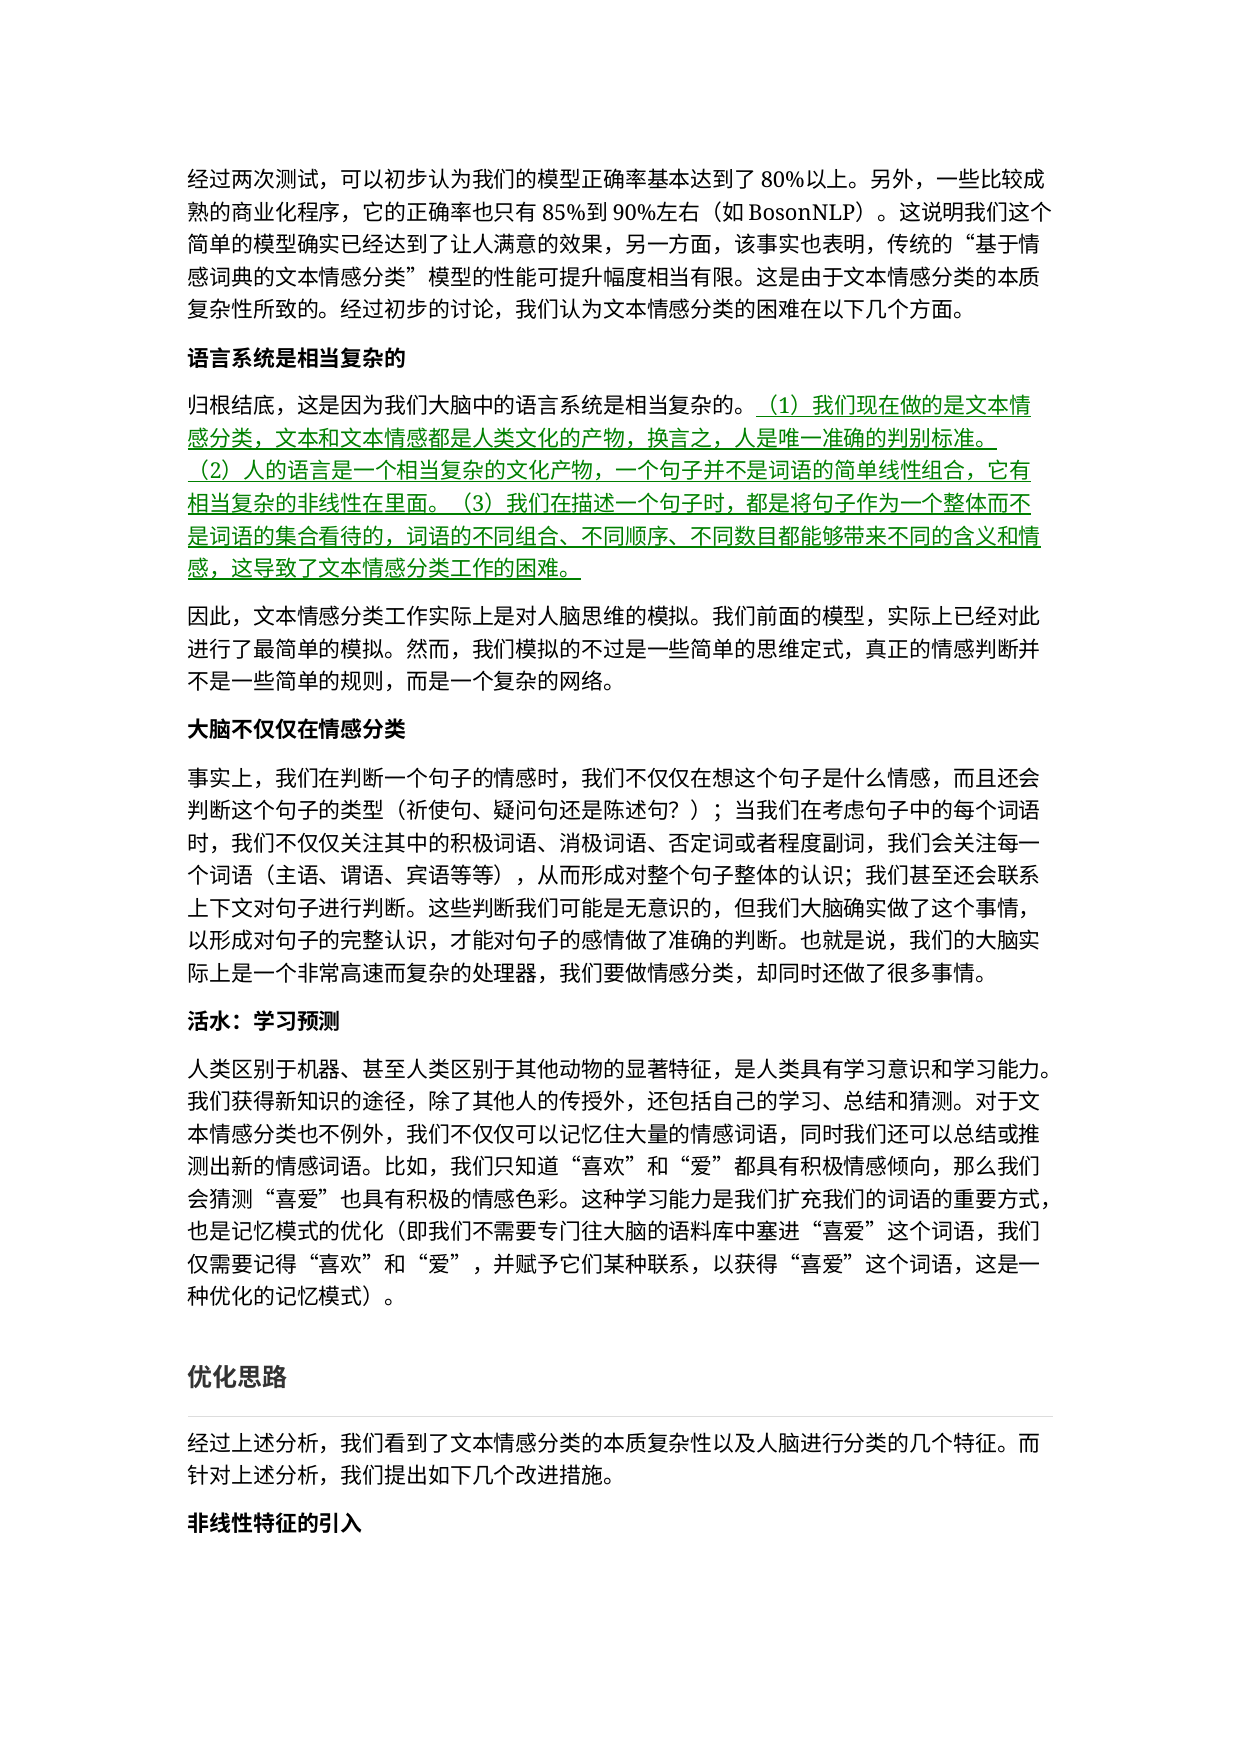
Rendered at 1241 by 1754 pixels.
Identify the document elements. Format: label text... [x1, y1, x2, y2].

text 活水：学习预测 [187, 1003, 1053, 1036]
text 归根结底，这是因为我们大脑中的语言系统是相当复杂的。（1）我们现在做的是文本情感分类，文本和文本情感都是人类文化的产物，换言之，人是唯一准确的判别标准。（2）人的语言是一个相当复杂的文化产物，一个句子并不是词语的简单线性组合，它有相当复杂的非线性在里面。（3）我们在描述一个句子时，都是将句子作为一个整体而不是词语的集合看待的，词语的不同组合、不同顺序、不同数目都能够带来不同的含义和情感，这导致了文本情感分类工作的困难。 [187, 388, 1053, 583]
text 语言系统是相当复杂的 [187, 340, 1053, 373]
text 经过两次测试，可以初步认为我们的模型正确率基本达到了80%以上。另外，一些比较成熟的商业化程序，它的正确率也只有85%到90%左右（如BosonNLP）。这说明我们这个简单的模型确实已经达到了让人满意的效果，另一方面，该事实也表明，传统的“基于情感词典的文本情感分类”模型的性能可提升幅度相当有限。这是由于文本情感分类的本质复杂性所致的。经过初步的讨论，我们认为文本情感分类的困难在以下几个方面。 [187, 162, 1053, 324]
text 人类区别于机器、甚至人类区别于其他动物的显著特征，是人类具有学习意识和学习能力。我们获得新知识的途径，除了其他人的传授外，还包括自己的学习、总结和猜测。对于文本情感分类也不例外，我们不仅仅可以记忆住大量的情感词语，同时我们还可以总结或推测出新的情感词语。比如，我们只知道“喜欢”和“爱”都具有积极情感倾向，那么我们会猜测“喜爱”也具有积极的情感色彩。这种学习能力是我们扩充我们的词语的重要方式，也是记忆模式的优化（即我们不需要专门往大脑的语料库中塞进“喜爱”这个词语，我们仅需要记得“喜欢”和“爱”，并赋予它们某种联系，以获得“喜爱”这个词语，这是一种优化的记忆模式）。 [187, 1051, 1053, 1311]
text 经过上述分析，我们看到了文本情感分类的本质复杂性以及人脑进行分类的几个特征。而针对上述分析，我们提出如下几个改进措施。 [187, 1425, 1053, 1490]
text 非线性特征的引入 [187, 1506, 1053, 1538]
text 因此，文本情感分类工作实际上是对人脑思维的模拟。我们前面的模型，实际上已经对此进行了最简单的模拟。然而，我们模拟的不过是一些简单的思维定式，真正的情感判断并不是一些简单的规则，而是一个复杂的网络。 [187, 599, 1053, 696]
text 大脑不仅仅在情感分类 [187, 712, 1053, 744]
text 事实上，我们在判断一个句子的情感时，我们不仅仅在想这个句子是什么情感，而且还会判断这个句子的类型（祈使句、疑问句还是陈述句？）；当我们在考虑句子中的每个词语时，我们不仅仅关注其中的积极词语、消极词语、否定词或者程度副词，我们会关注每一个词语（主语、谓语、宾语等等），从而形成对整个句子整体的认识；我们甚至还会联系上下文对句子进行判断。这些判断我们可能是无意识的，但我们大脑确实做了这个事情，以形成对句子的完整认识，才能对句子的感情做了准确的判断。也就是说，我们的大脑实际上是一个非常高速而复杂的处理器，我们要做情感分类，却同时还做了很多事情。 [187, 760, 1053, 988]
text 优化思路 [187, 1343, 1053, 1417]
